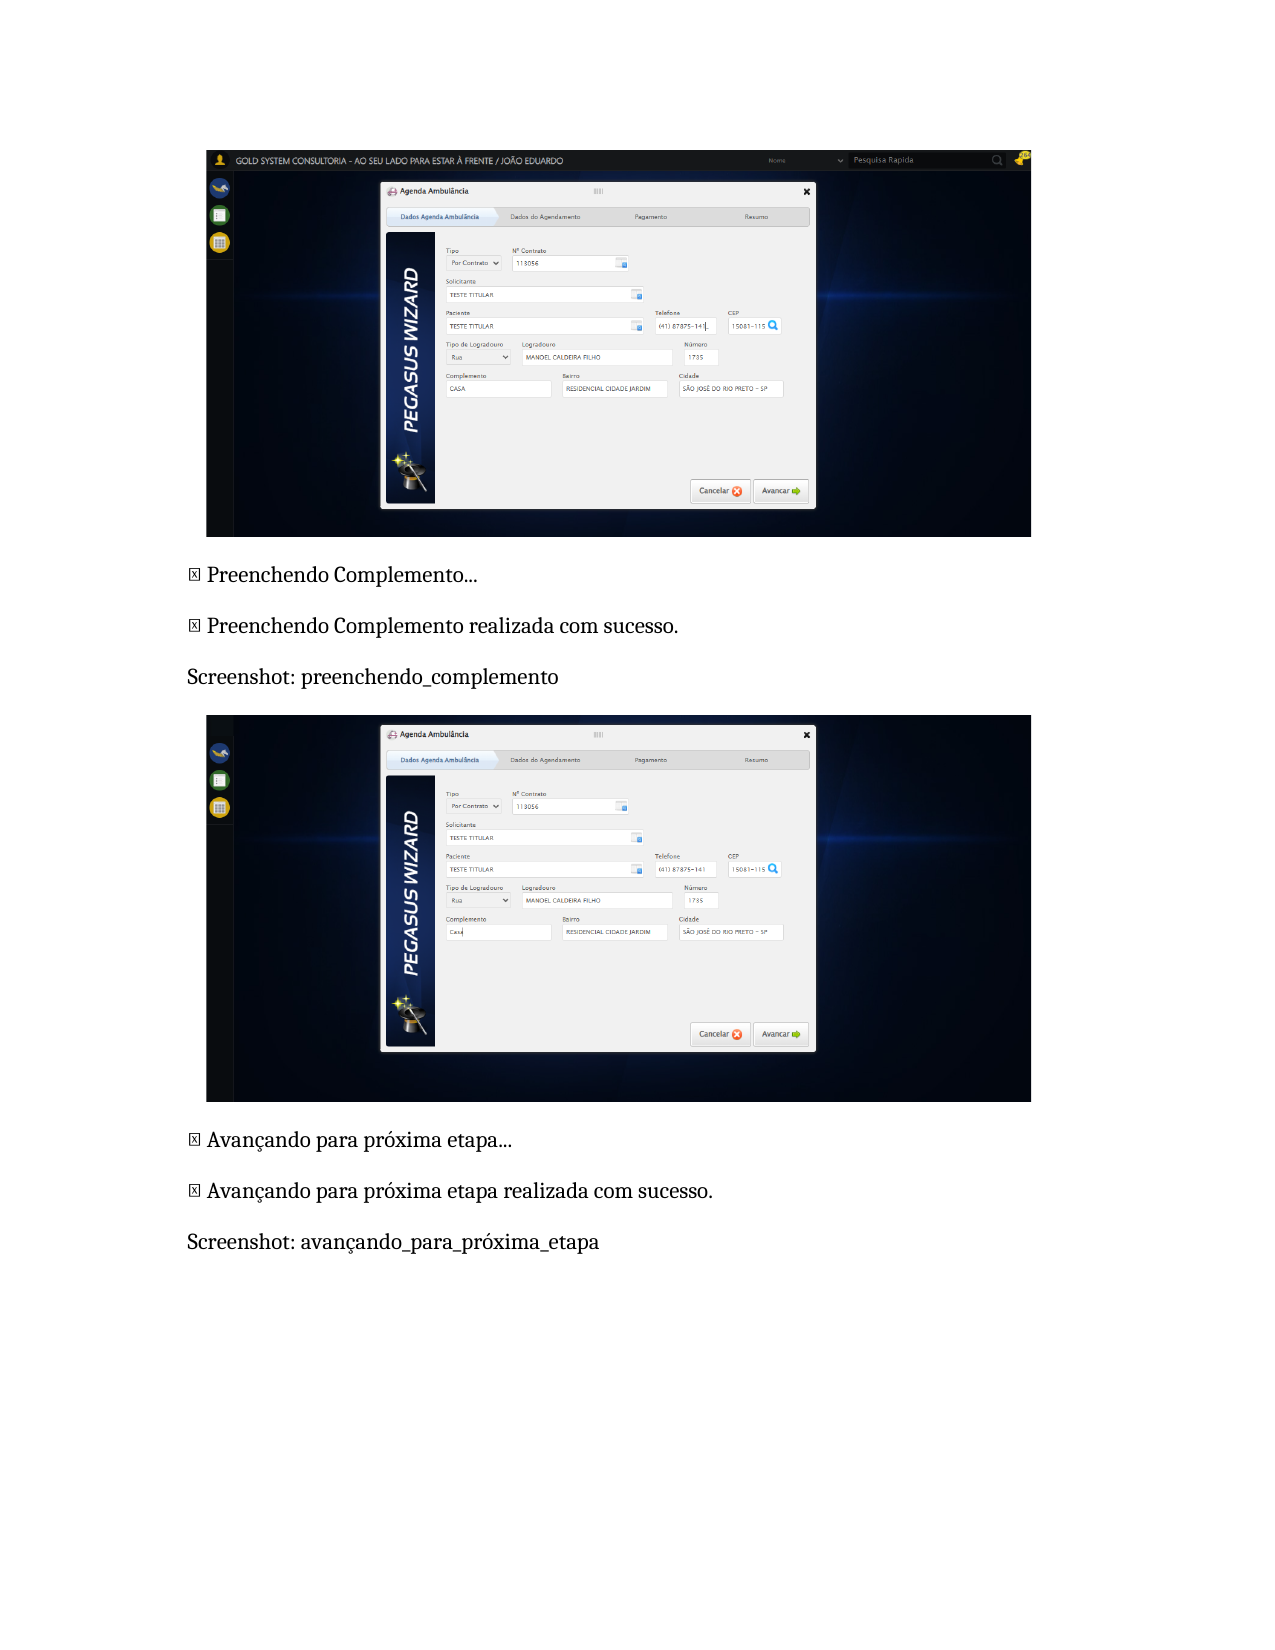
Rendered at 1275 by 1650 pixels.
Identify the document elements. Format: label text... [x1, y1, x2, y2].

text 🔄 Preenchendo Complemento... [187, 562, 1087, 588]
text ✅ Preenchendo Complemento realizada com sucesso. [187, 613, 1087, 639]
text ✅ Avançando para próxima etapa realizada com sucesso. [187, 1178, 1087, 1204]
text Screenshot: preenchendo_complemento [187, 664, 1087, 690]
text Screenshot: avançando_para_próxima_etapa [187, 1229, 1087, 1255]
picture [206, 715, 1032, 1102]
picture [206, 150, 1032, 537]
text 🔄 Avançando para próxima etapa... [187, 1127, 1087, 1153]
